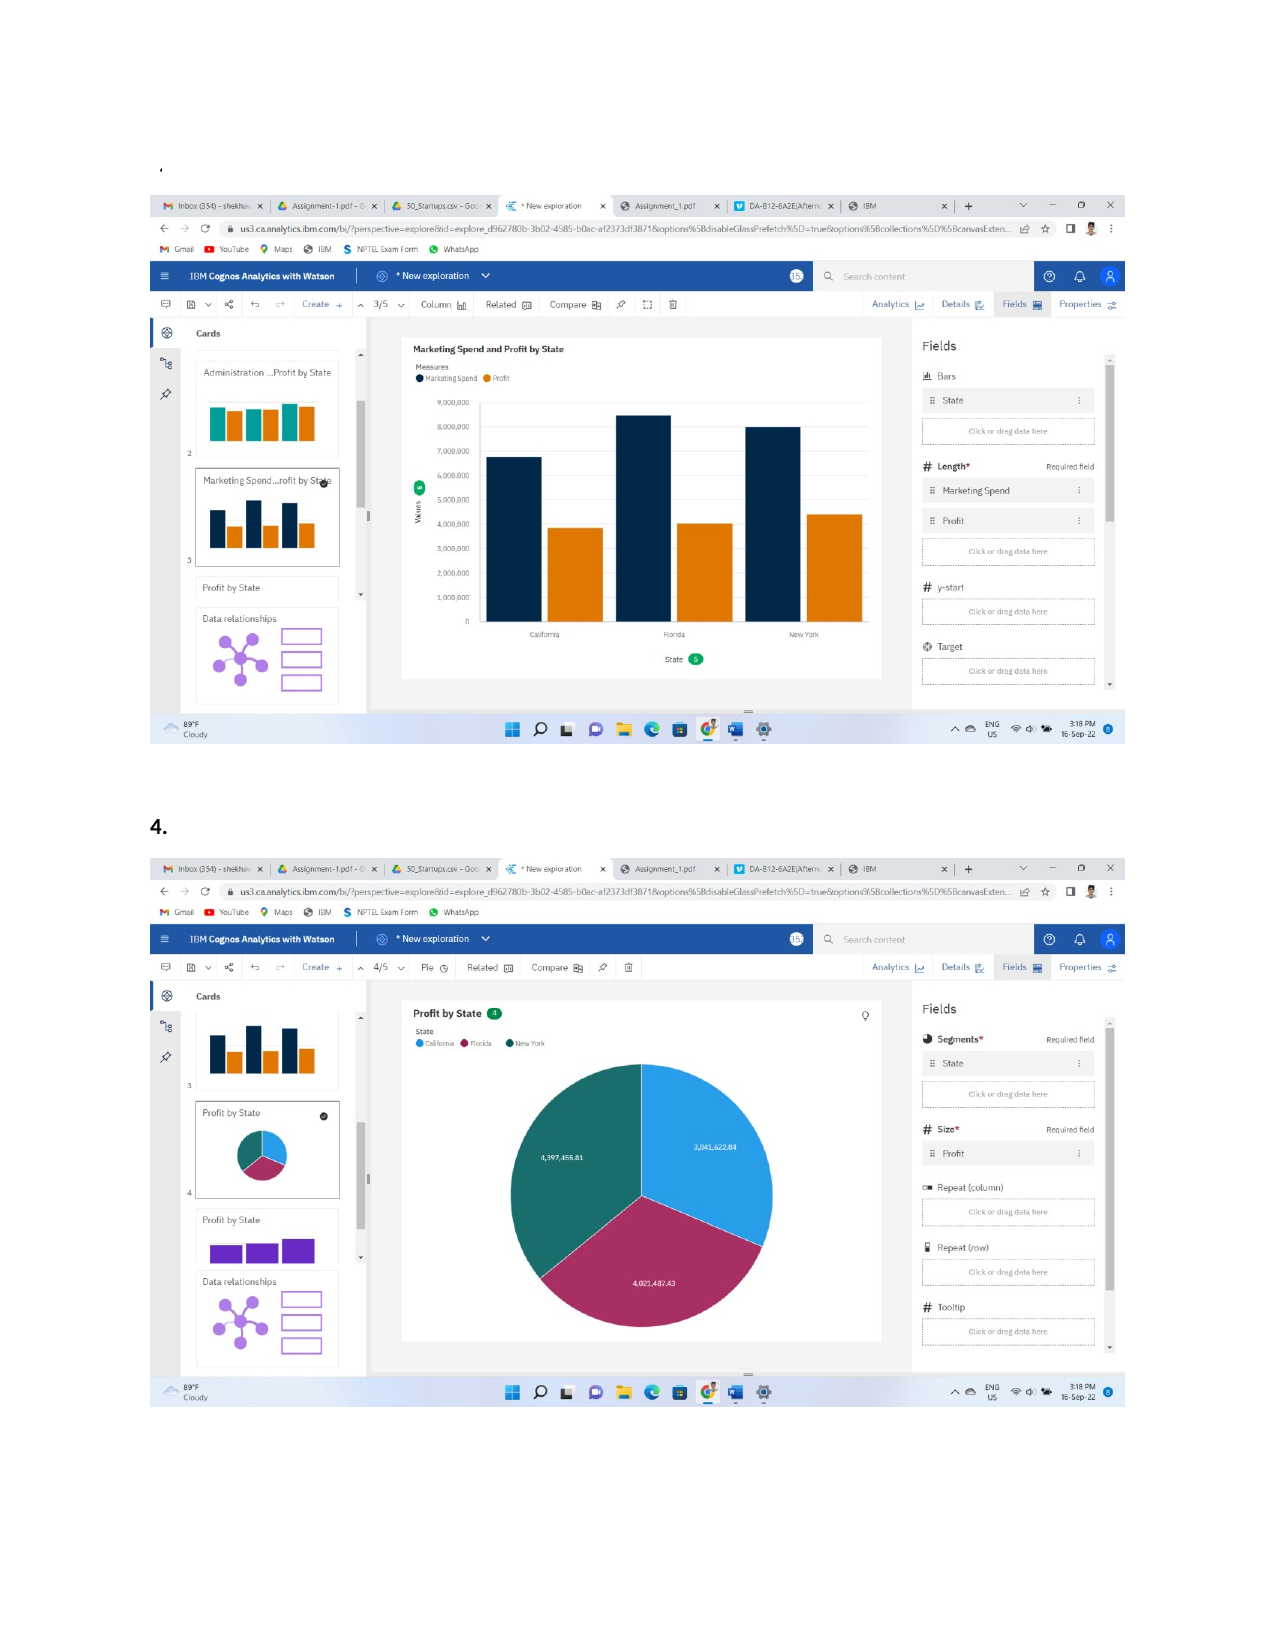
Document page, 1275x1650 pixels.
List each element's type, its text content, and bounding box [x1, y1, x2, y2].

picture [150, 858, 1125, 1407]
text 4. [150, 812, 1135, 840]
picture [150, 195, 1125, 744]
